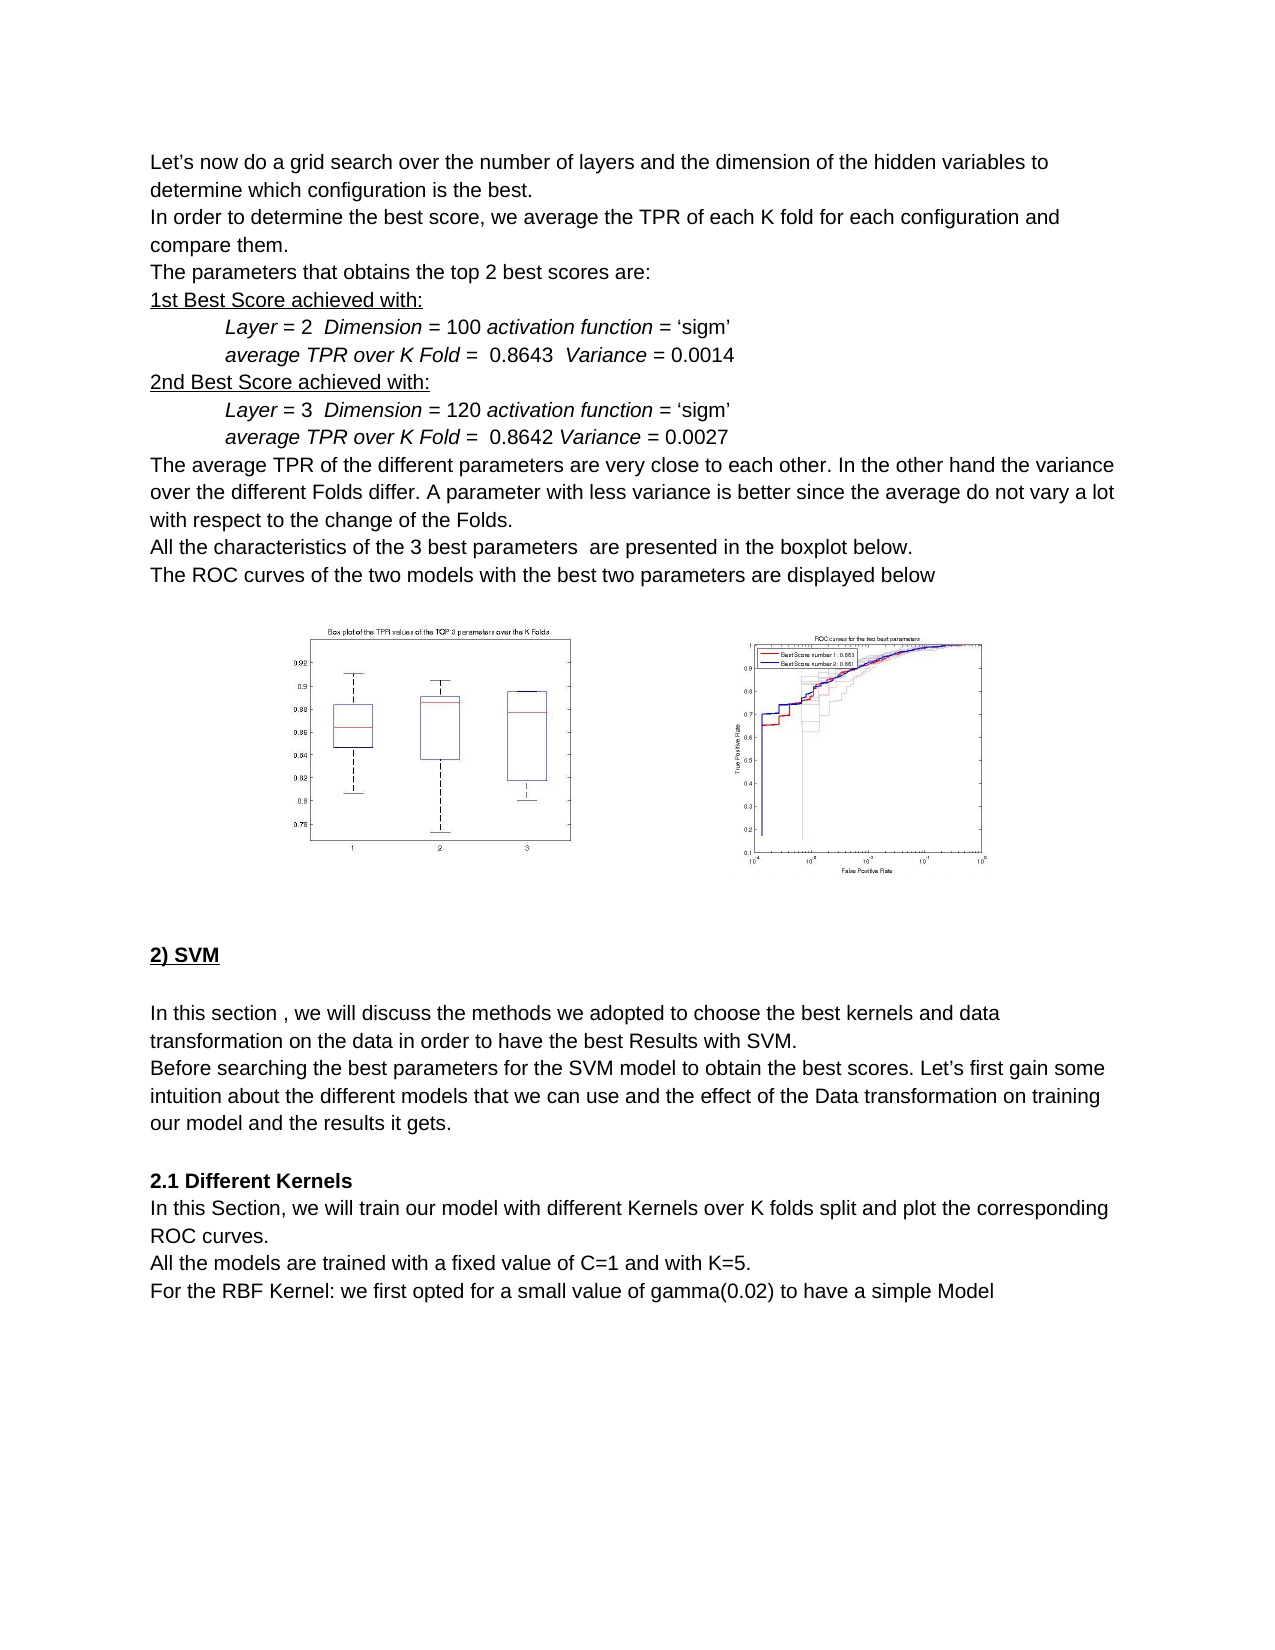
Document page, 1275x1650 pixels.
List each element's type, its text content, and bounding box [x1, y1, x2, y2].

picture [716, 626, 1009, 880]
text The parameters that obtains the top 2 best scores are: [150, 260, 1125, 284]
picture [266, 620, 602, 880]
text Let’s now do a grid search over the number of layers and the dimension of the hidden variables to determine which configuration is the best. [150, 150, 1125, 201]
text 2) SVM [150, 943, 1125, 967]
text In this Section, we will train our model with different Kernels over K folds split and plot the corresponding ROC curves. [150, 1196, 1125, 1248]
text 2.1 Different Kernels [150, 1169, 1125, 1193]
text The average TPR of the different parameters are very close to each other. In the other hand the variance over the different Folds differ. A parameter with less variance is better since the average do not vary a lot with respect to the change of the Folds. [150, 452, 1125, 531]
text 2nd Best Score achieved with: [150, 370, 1125, 394]
text Layer = 3 Dimension = 120 activation function = ‘sigm’ [150, 397, 1125, 421]
text Before searching the best parameters for the SVM model to obtain the best scores. Let’s first gain some intuition about the different models that we can use and the effect of the Data transformation on training our model and the results it gets. [150, 1056, 1125, 1135]
text average TPR over K Fold = 0.8643 Variance = 0.0014 [225, 342, 1125, 366]
text 1st Best Score achieved with: [150, 287, 1125, 311]
text Layer = 2 Dimension = 100 activation function = ‘sigm’ [225, 315, 1125, 339]
text All the characteristics of the 3 best parameters are presented in the boxplot below. [150, 535, 1125, 559]
text For the RBF Kernel: we first opted for a small value of gamma(0.02) to have a simple Model [150, 1279, 1125, 1303]
text In order to determine the best score, we average the TPR of each K fold for each configuration and compare them. [150, 205, 1125, 256]
text The ROC curves of the two models with the best two parameters are displayed below [150, 562, 1125, 586]
text All the models are trained with a fixed value of C=1 and with K=5. [150, 1251, 1125, 1275]
text average TPR over K Fold = 0.8642 Variance = 0.0027 [150, 425, 1125, 449]
text In this section , we will discuss the methods we adopted to choose the best kernels and data transformation on the data in order to have the best Results with SVM. [150, 1001, 1125, 1052]
